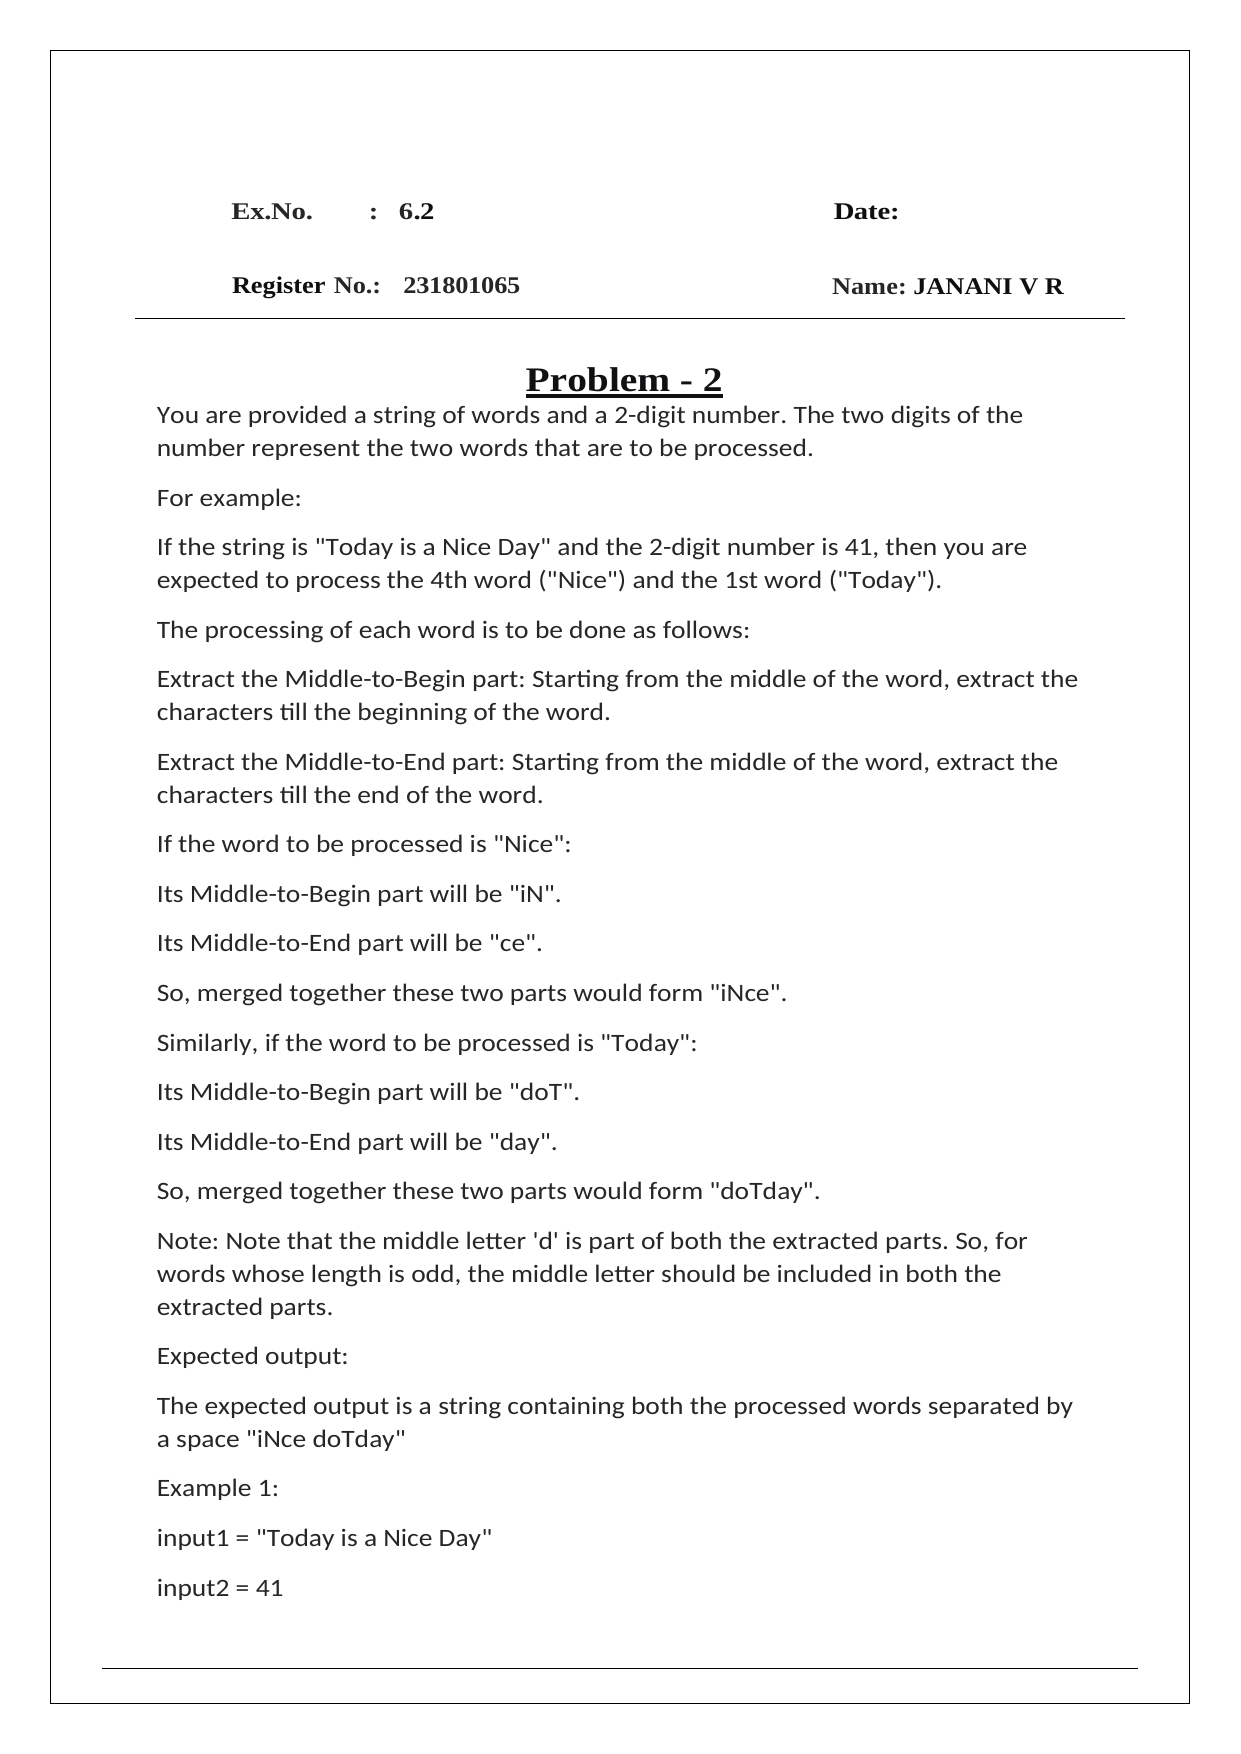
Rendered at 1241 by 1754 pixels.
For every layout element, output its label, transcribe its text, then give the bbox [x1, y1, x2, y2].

text The expected output is a string containing both the processed words separated by a space "iNce doTday" [157, 1390, 1090, 1453]
text input1 = "Today is a Nice Day" [157, 1522, 1090, 1553]
text For example: [157, 482, 1090, 512]
text Its Middle-to-Begin part will be "doT". [157, 1076, 1090, 1107]
text Register No.: 231801065 Name: JANANI V R [232, 271, 1090, 300]
text Example 1: [157, 1473, 1090, 1503]
text Extract the Middle-to-End part: Starting from the middle of the word, extract the characters till the end of the word. [157, 746, 1090, 809]
text Similarly, if the word to be processed is "Today": [157, 1027, 1090, 1057]
text Its Middle-to-End part will be "day". [157, 1126, 1090, 1156]
text input2 = 41 [157, 1572, 1090, 1602]
text Note: Note that the middle letter 'd' is part of both the extracted parts. So, for words whose length is odd, the middle letter should be included in both the extracted parts. [157, 1225, 1090, 1321]
text Its Middle-to-Begin part will be "iN". [157, 878, 1090, 908]
subtitle Problem - 2 [158, 360, 1090, 399]
text So, merged together these two parts would form "iNce". [157, 977, 1090, 1008]
text Its Middle-to-End part will be "ce". [157, 928, 1090, 958]
text The processing of each word is to be done as follows: [157, 614, 1090, 644]
text So, merged together these two parts would form "doTday". [157, 1176, 1090, 1206]
text Expected output: [157, 1341, 1090, 1371]
text Ex.No. : 6.2 Date: [231, 197, 1090, 225]
text If the word to be processed is "Nice": [157, 828, 1090, 859]
text You are provided a string of words and a 2-digit number. The two digits of the number represent the two words that are to be processed. [157, 399, 1090, 463]
text If the string is "Today is a Nice Day" and the 2-digit number is 41, then you are expected to process the 4th word ("Nice") and the 1st word ("Today"). [157, 531, 1090, 595]
text Extract the Middle-to-Begin part: Starting from the middle of the word, extract the characters till the beginning of the word. [157, 663, 1090, 727]
